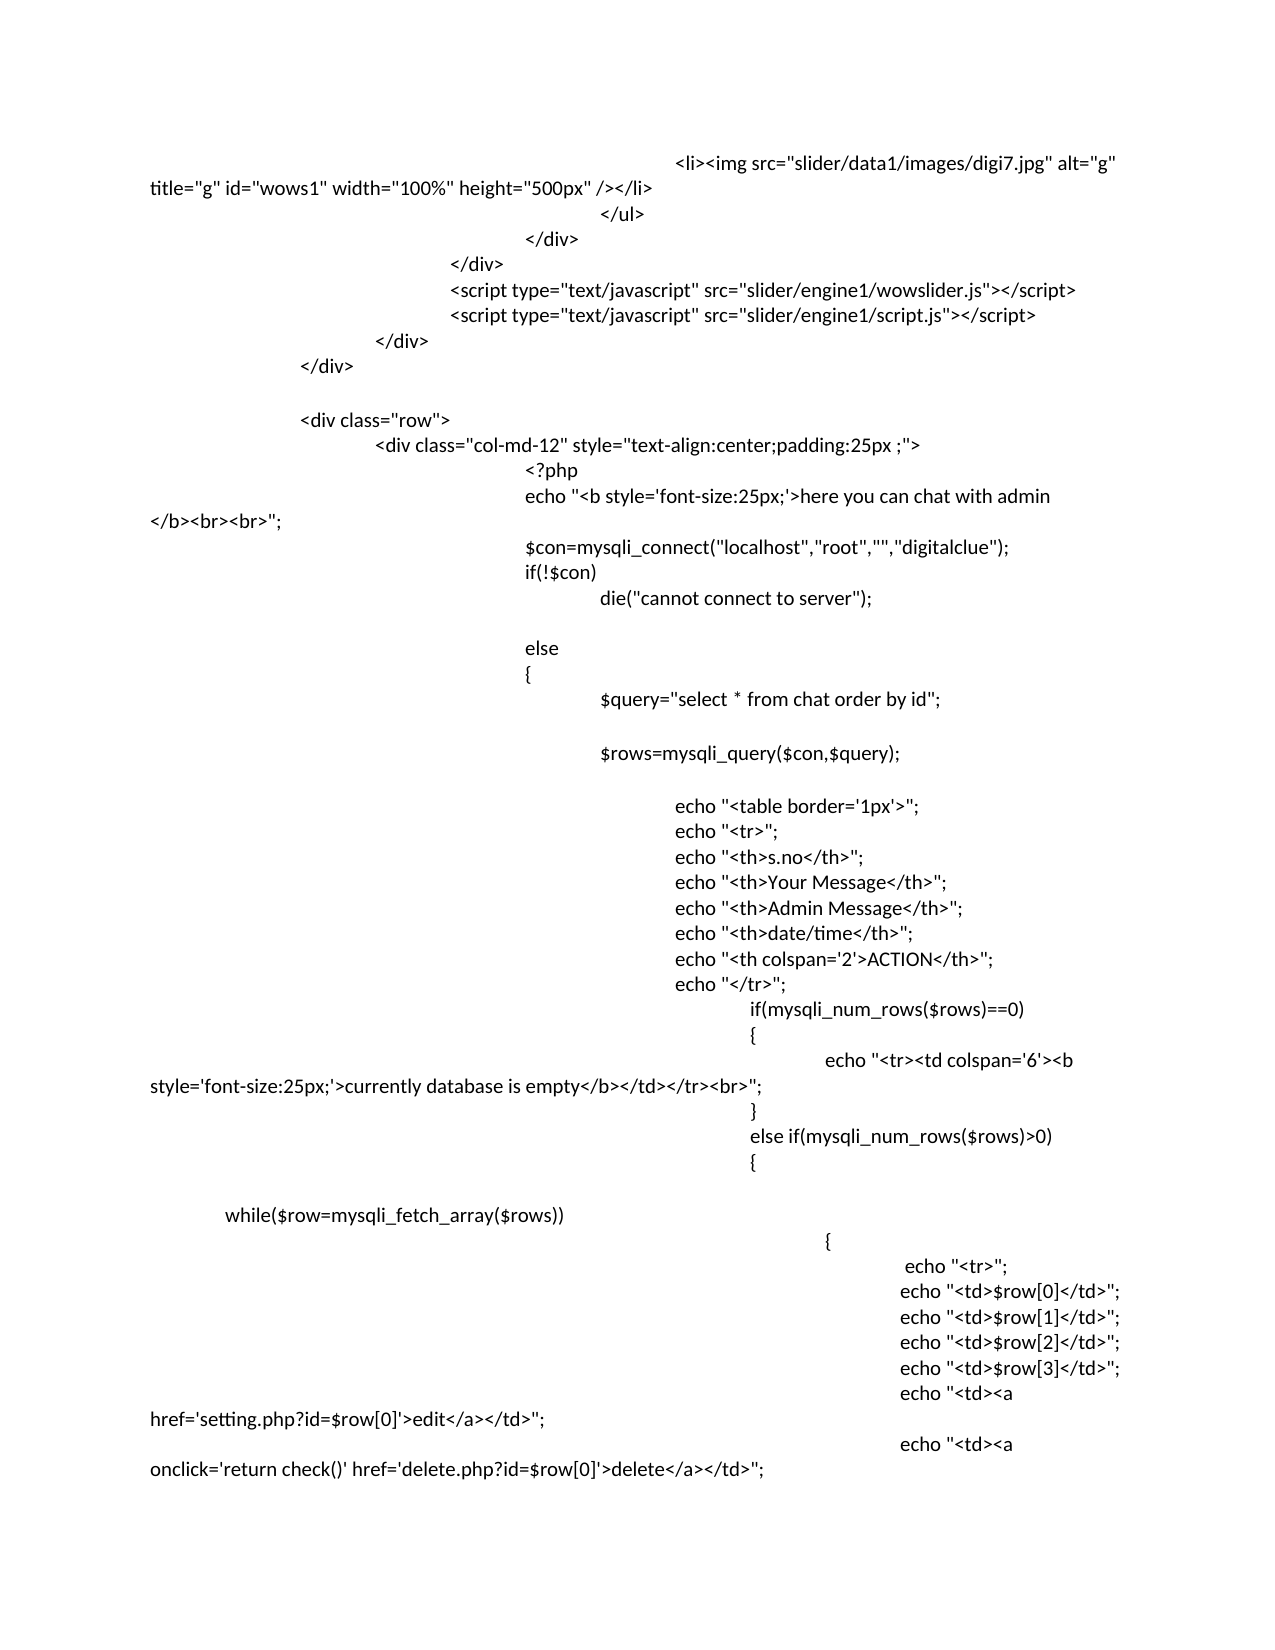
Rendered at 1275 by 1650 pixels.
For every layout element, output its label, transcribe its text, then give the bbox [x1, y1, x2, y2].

text { [150, 1149, 1125, 1174]
text { [150, 1022, 1125, 1047]
text echo "<b style='font-size:25px;'>here you can chat with admin </b><br><br>"; [150, 483, 1125, 534]
text </div> [150, 252, 1125, 277]
text while($row=mysqli_fetch_array($rows)) [150, 1174, 1125, 1228]
text <script type="text/javascript" src="slider/engine1/wowslider.js"></script> [150, 277, 1125, 302]
text { [150, 661, 1125, 686]
text </div> [150, 328, 1125, 353]
text $con=mysqli_connect("localhost","root","","digitalclue"); [150, 534, 1125, 559]
text <div class="col-md-12" style="text-align:center;padding:25px ;"> [150, 432, 1125, 458]
text </ul> [150, 201, 1125, 226]
text <li><img src="slider/data1/images/digi7.jpg" alt="g" title="g" id="wows1" width="100%" height="500px" /></li> [150, 150, 1125, 201]
text echo "<th>Admin Message</th>"; [150, 895, 1125, 920]
text echo "<td>$row[1]</td>"; [150, 1304, 1125, 1329]
text echo "<tr>"; [150, 819, 1125, 844]
text </div> [150, 226, 1125, 252]
text echo "<tr>"; [150, 1253, 1125, 1279]
text <script type="text/javascript" src="slider/engine1/script.js"></script> [150, 302, 1125, 328]
text echo "<th>Your Message</th>"; [150, 869, 1125, 895]
text if(!$con) [150, 559, 1125, 585]
text echo "<td>$row[3]</td>"; [150, 1355, 1125, 1380]
text echo "<td><a href='setting.php?id=$row[0]'>edit</a></td>"; [150, 1380, 1125, 1431]
text else [150, 636, 1125, 661]
text echo "<th>date/time</th>"; [150, 920, 1125, 946]
text echo "</tr>"; [150, 971, 1125, 997]
text echo "<th colspan='2'>ACTION</th>"; [150, 946, 1125, 971]
text echo "<tr><td colspan='6'><b style='font-size:25px;'>currently database is empty</b></td></tr><br>"; [150, 1047, 1125, 1098]
text else if(mysqli_num_rows($rows)>0) [150, 1124, 1125, 1149]
text { [150, 1228, 1125, 1253]
text if(mysqli_num_rows($rows)==0) [150, 997, 1125, 1022]
text echo "<table border='1px'>"; [150, 793, 1125, 819]
text <?php [150, 458, 1125, 483]
text echo "<td>$row[0]</td>"; [150, 1279, 1125, 1304]
text <div class="row"> [150, 407, 1125, 432]
text echo "<th>s.no</th>"; [150, 844, 1125, 869]
text $query="select * from chat order by id"; [150, 686, 1125, 712]
text echo "<td>$row[2]</td>"; [150, 1329, 1125, 1355]
text echo "<td><a onclick='return check()' href='delete.php?id=$row[0]'>delete</a></td>"; [150, 1431, 1125, 1482]
text </div> [150, 353, 1125, 379]
text $rows=mysqli_query($con,$query); [150, 740, 1125, 765]
text die("cannot connect to server"); [150, 585, 1125, 610]
text } [150, 1098, 1125, 1124]
